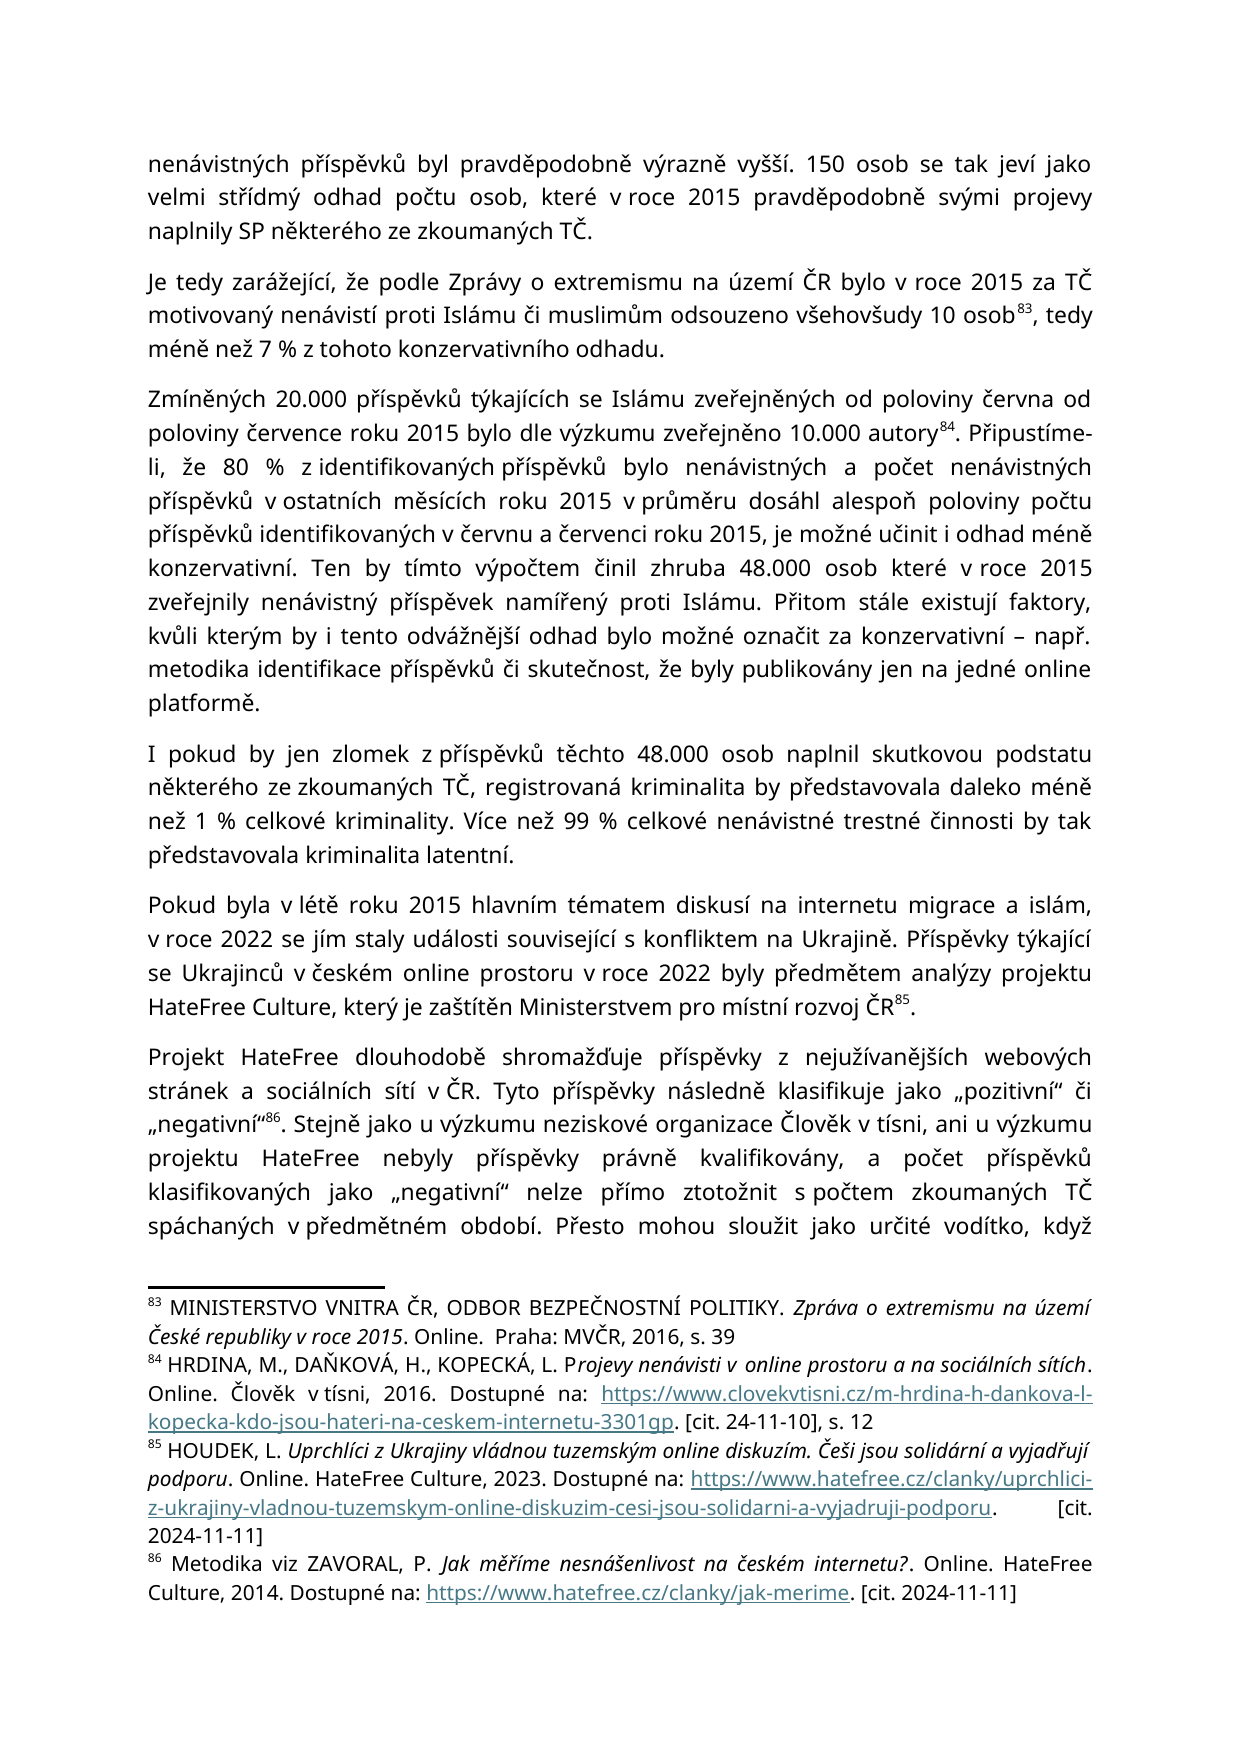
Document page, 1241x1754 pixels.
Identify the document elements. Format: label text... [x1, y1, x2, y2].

text I pokud by jen zlomek z příspěvků těchto 48.000 osob naplnil skutkovou podstatu některého ze zkoumaných TČ, registrovaná kriminalita by představovala daleko méně než 1 % celkové kriminality. Více než 99 % celkové nenávistné trestné činnosti by tak představovala kriminalita latentní. [148, 738, 1093, 870]
text Přesto jsou výsledky tohoto výzkumu alarmující. Například jen na Facebookových bylo identifikováno během července a srpna roku 2015 přibližně 49.000 příspěvků týkajících se Islámu. Výzkum vzorku z nich ukázal, že zhruba 80 % z nich představovalo nenávistné projevy. V období od poloviny června do poloviny července pak bylo identifikováno přibližně 20.000 příspěvků. Bylo zjištěno, že více než 10 příspěvků zveřejnilo celkem 184 autorů, z nichž 147 představovaly osobní účty. Protože velký počet příspěvků kvůli zvolené identifikační metodě nebyl odhalen a jedná se o vzorek z jediné sociální platformy nasbíraný během 2 měsíců, skutečný počet autorů nenávistných příspěvků byl pravděpodobně výrazně vyšší. 150 osob se tak jeví jako velmi střídmý odhad počtu osob, které v roce 2015 pravděpodobně svými projevy naplnily SP některého ze zkoumaných TČ. [148, 148, 1093, 246]
text Zmíněných 20.000 příspěvků týkajících se Islámu zveřejněných od poloviny června od poloviny července roku 2015 bylo dle výzkumu zveřejněno 10.000 autory. Připustíme-li, že 80 % z identifikovaných příspěvků bylo nenávistných a počet nenávistných příspěvků v ostatních měsících roku 2015 v průměru dosáhl alespoň poloviny počtu příspěvků identifikovaných v červnu a červenci roku 2015, je možné učinit i odhad méně konzervativní. Ten by tímto výpočtem činil zhruba 48.000 osob které v roce 2015 zveřejnily nenávistný příspěvek namířený proti Islámu. Přitom stále existují faktory, kvůli kterým by i tento odvážnější odhad bylo možné označit za konzervativní – např. metodika identifikace příspěvků či skutečnost, že byly publikovány jen na jedné online platformě. [148, 383, 1093, 718]
text Je tedy zarážející, že podle Zprávy o extremismu na území ČR bylo v roce 2015 za TČ motivovaný nenávistí proti Islámu či muslimům odsouzeno všehovšudy 10 osob, tedy méně než 7 % z tohoto konzervativního odhadu. [148, 266, 1093, 364]
text Pokud byla v létě roku 2015 hlavním tématem diskusí na internetu migrace a islám, v roce 2022 se jím staly události související s konfliktem na Ukrajině. Příspěvky týkající se Ukrajinců v českém online prostoru v roce 2022 byly předmětem analýzy projektu HateFree Culture, který je zaštítěn Ministerstvem pro místní rozvoj ČR. [148, 889, 1093, 1022]
